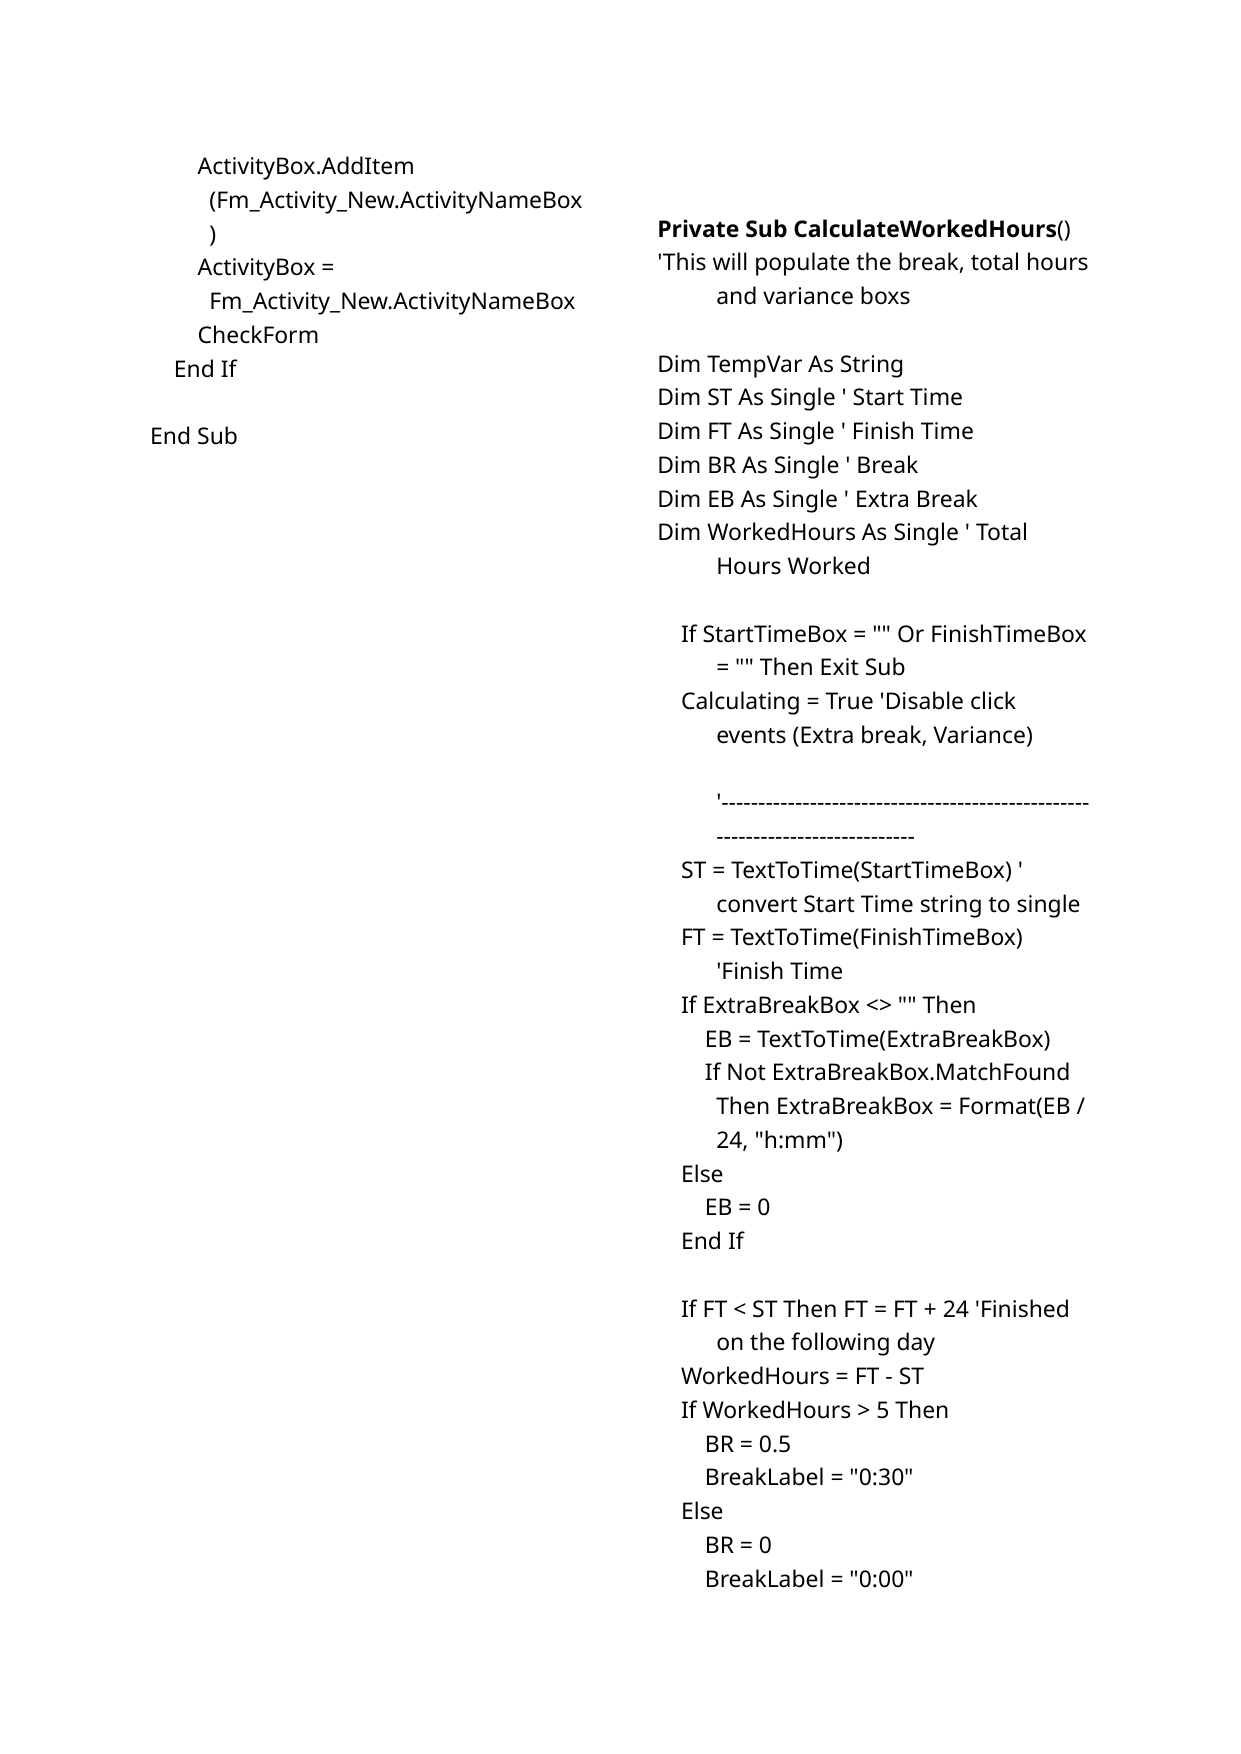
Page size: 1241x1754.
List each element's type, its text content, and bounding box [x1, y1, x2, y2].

text BreakLabel = "0:00" [657, 1562, 1090, 1594]
text ActivityBox = Fm_Activity_New.ActivityNameBox [150, 251, 583, 316]
text Dim WorkedHours As Single ' Total Hours Worked [657, 516, 1090, 581]
text ActivityBox.AddItem (Fm_Activity_New.ActivityNameBox) [150, 150, 583, 249]
text Private Sub CalculateWorkedHours() [657, 212, 1090, 244]
text End Sub [150, 420, 583, 451]
text Dim FT As Single ' Finish Time [657, 415, 1090, 446]
text Else [657, 1495, 1090, 1526]
text Calculating = True 'Disable click events (Extra break, Variance) [657, 685, 1090, 750]
text EB = 0 [657, 1191, 1090, 1222]
text Else [657, 1157, 1090, 1189]
text 'This will populate the break, total hours and variance boxs [657, 246, 1090, 311]
text '----------------------------------------------------------------------------- [657, 752, 1090, 851]
text Dim TempVar As String [657, 347, 1090, 379]
text BreakLabel = "0:30" [657, 1461, 1090, 1492]
text BR = 0.5 [657, 1427, 1090, 1459]
text Dim EB As Single ' Extra Break [657, 482, 1090, 514]
text If ExtraBreakBox <> "" Then [657, 989, 1090, 1020]
text FT = TextToTime(FinishTimeBox) 'Finish Time [657, 921, 1090, 986]
text CheckForm [150, 319, 583, 350]
text If WorkedHours > 5 Then [657, 1394, 1090, 1425]
text End If [657, 1225, 1090, 1256]
text EB = TextToTime(ExtraBreakBox) [657, 1022, 1090, 1054]
text End If [150, 352, 583, 384]
text If Not ExtraBreakBox.MatchFound Then ExtraBreakBox = Format(EB / 24, "h:mm") [657, 1056, 1090, 1155]
text WorkedHours = FT - ST [657, 1360, 1090, 1391]
text Dim BR As Single ' Break [657, 449, 1090, 480]
text If FT < ST Then FT = FT + 24 'Finished on the following day [657, 1292, 1090, 1357]
text BR = 0 [657, 1529, 1090, 1560]
text Dim ST As Single ' Start Time [657, 381, 1090, 412]
text If StartTimeBox = "" Or FinishTimeBox = "" Then Exit Sub [657, 617, 1090, 682]
text ST = TextToTime(StartTimeBox) ' convert Start Time string to single [657, 854, 1090, 919]
